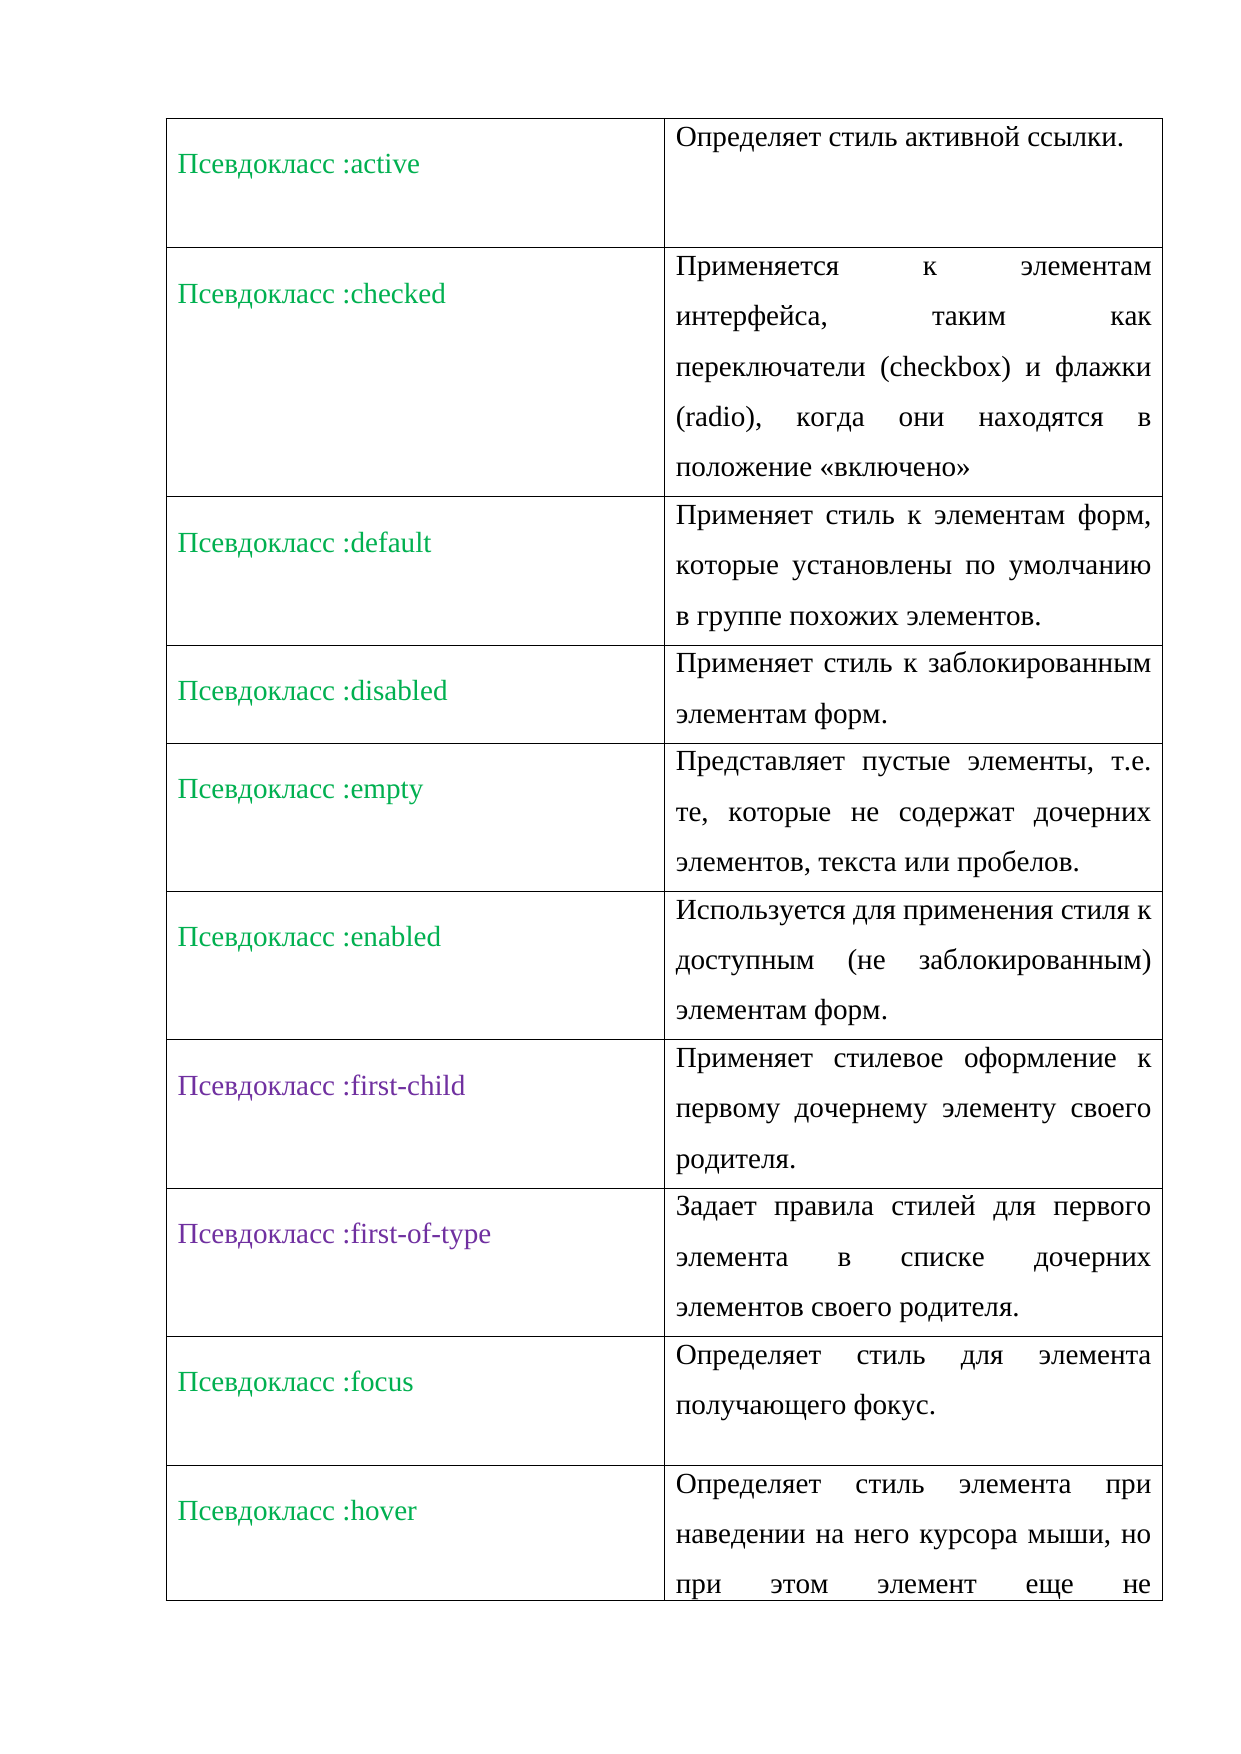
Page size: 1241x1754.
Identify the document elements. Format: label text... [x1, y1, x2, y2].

table_cell Применяет стиль к элементам форм, которые установлены по умолчанию в группе похожих элементов. [665, 497, 1162, 644]
table_cell Определяет стиль для элемента получающего фокус. [665, 1337, 1162, 1465]
table_cell Применяется к элементам интерфейса, таким как переключатели (checkbox) и флажки (radio), когда они находятся в положение «включено» [665, 248, 1162, 496]
table_cell Псевдокласс :first-child [167, 1040, 664, 1187]
table_cell Определяет стиль активной ссылки. [665, 119, 1162, 247]
table_cell Представляет пустые элементы, т.е. те, которые не содержат дочерних элементов, текста или пробелов. [665, 744, 1162, 891]
table_cell Псевдокласс :focus [167, 1337, 664, 1465]
table_cell Псевдокласс :enabled [167, 892, 664, 1039]
table_cell Используется для применения стиля к доступным (не заблокированным) элементам форм. [665, 892, 1162, 1039]
table_cell Псевдокласс :default [167, 497, 664, 644]
table_cell Псевдокласс :first-of-type [167, 1189, 664, 1336]
table_cell Определяет стиль элемента при наведении на него курсора мыши, но при этом элемент еще не активирован. [665, 1466, 1162, 1600]
table_cell Задает правила стилей для первого элемента в списке дочерних элементов своего родителя. [665, 1189, 1162, 1336]
table_cell Применяет стилевое оформление к первому дочернему элементу своего родителя. [665, 1040, 1162, 1187]
table_cell Псевдокласс :empty [167, 744, 664, 891]
table_cell Псевдокласс :disabled [167, 646, 664, 742]
table_cell Применяет стиль к заблокированным элементам форм. [665, 646, 1162, 742]
table_cell Псевдокласс :checked [167, 248, 664, 496]
table_cell Псевдокласс :active [167, 119, 664, 247]
table_cell Псевдокласс :hover [167, 1466, 664, 1600]
